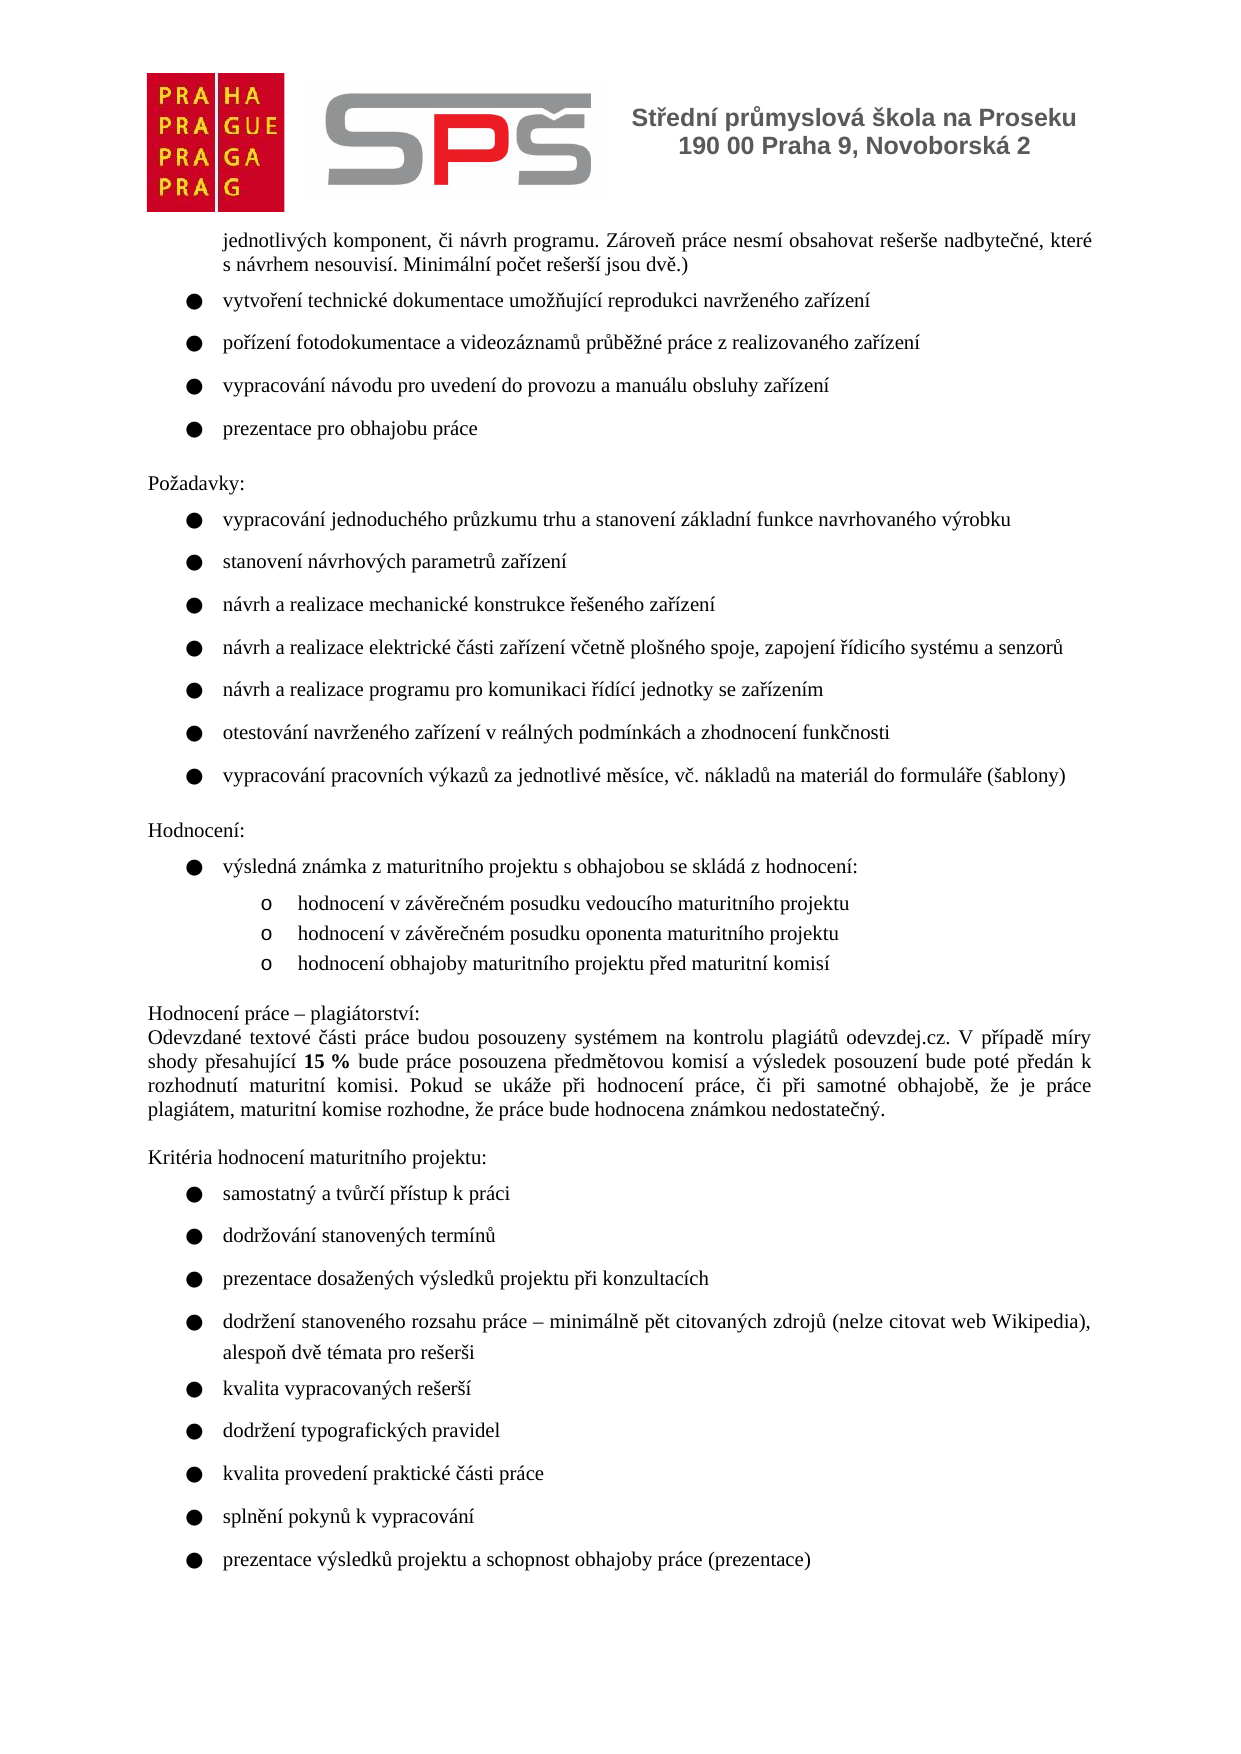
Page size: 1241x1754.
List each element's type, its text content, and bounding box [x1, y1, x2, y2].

list vypracování jednoduchého průzkumu trhu a stanovení základní funkce navrhovaného výrobku [185, 495, 1093, 538]
list dodržování stanovených termínů [185, 1212, 1093, 1255]
list kvalita vypracovaných rešerší [185, 1364, 1093, 1407]
list vypracování pracovních výkazů za jednotlivé měsíce, vč. nákladů na materiál do formuláře (šablony) [185, 751, 1093, 794]
list prezentace výsledků projektu a schopnost obhajoby práce (prezentace) [185, 1535, 1093, 1578]
list vytvoření technické dokumentace umožňující reprodukci navrženého zařízení [185, 276, 1093, 319]
text Hodnocení práce – plagiátorství: [148, 1001, 1093, 1025]
list hodnocení v závěrečném posudku oponenta maturitního projektu [260, 921, 1093, 947]
list prezentace dosažených výsledků projektu při konzultacích [185, 1255, 1093, 1297]
list prezentace pro obhajobu práce [185, 404, 1093, 447]
picture [306, 83, 610, 196]
list samostatný a tvůrčí přístup k práci [185, 1169, 1093, 1212]
text Odevzdané textové části práce budou posouzeny systémem na kontrolu plagiátů odevzdej.cz. V případě míry shody přesahující 15 % bude práce posouzena předmětovou komisí a výsledek posouzení bude poté předán k rozhodnutí maturitní komisi. Pokud se ukáže při hodnocení práce, či při samotné obhajobě, že je práce plagiátem, maturitní komise rozhodne, že práce bude hodnocena známkou nedostatečný. [148, 1025, 1093, 1121]
list hodnocení obhajoby maturitního projektu před maturitní komisí [260, 951, 1093, 976]
picture [146, 73, 285, 212]
list výsledná známka z maturitního projektu s obhajobou se skládá z hodnocení: [185, 842, 1093, 885]
list splnění pokynů k vypracování [185, 1492, 1093, 1535]
list kvalita provedení praktické části práce [185, 1450, 1093, 1492]
list pořízení fotodokumentace a videozáznamů průběžné práce z realizovaného zařízení [185, 319, 1093, 362]
list návrh a realizace mechanické konstrukce řešeného zařízení [185, 581, 1093, 623]
list otestování navrženého zařízení v reálných podmínkách a zhodnocení funkčnosti [185, 709, 1093, 751]
list stanovení návrhových parametrů zařízení [185, 538, 1093, 581]
list návrh a realizace programu pro komunikaci řídící jednotky se zařízením [185, 666, 1093, 709]
list vypracování návodu pro uvedení do provozu a manuálu obsluhy zařízení [185, 362, 1093, 404]
list hodnocení v závěrečném posudku vedoucího maturitního projektu [260, 891, 1093, 917]
list návrh a realizace elektrické části zařízení včetně plošného spoje, zapojení řídicího systému a senzorů [185, 623, 1093, 666]
list dodržení stanoveného rozsahu práce – minimálně pět citovaných zdrojů (nelze citovat web Wikipedia), alespoň dvě témata pro rešerši [185, 1297, 1093, 1364]
text Kritéria hodnocení maturitního projektu: [148, 1145, 1093, 1169]
text Hodnocení: [148, 818, 1093, 842]
text Požadavky: [148, 471, 1093, 495]
list dodržení typografických pravidel [185, 1407, 1093, 1450]
